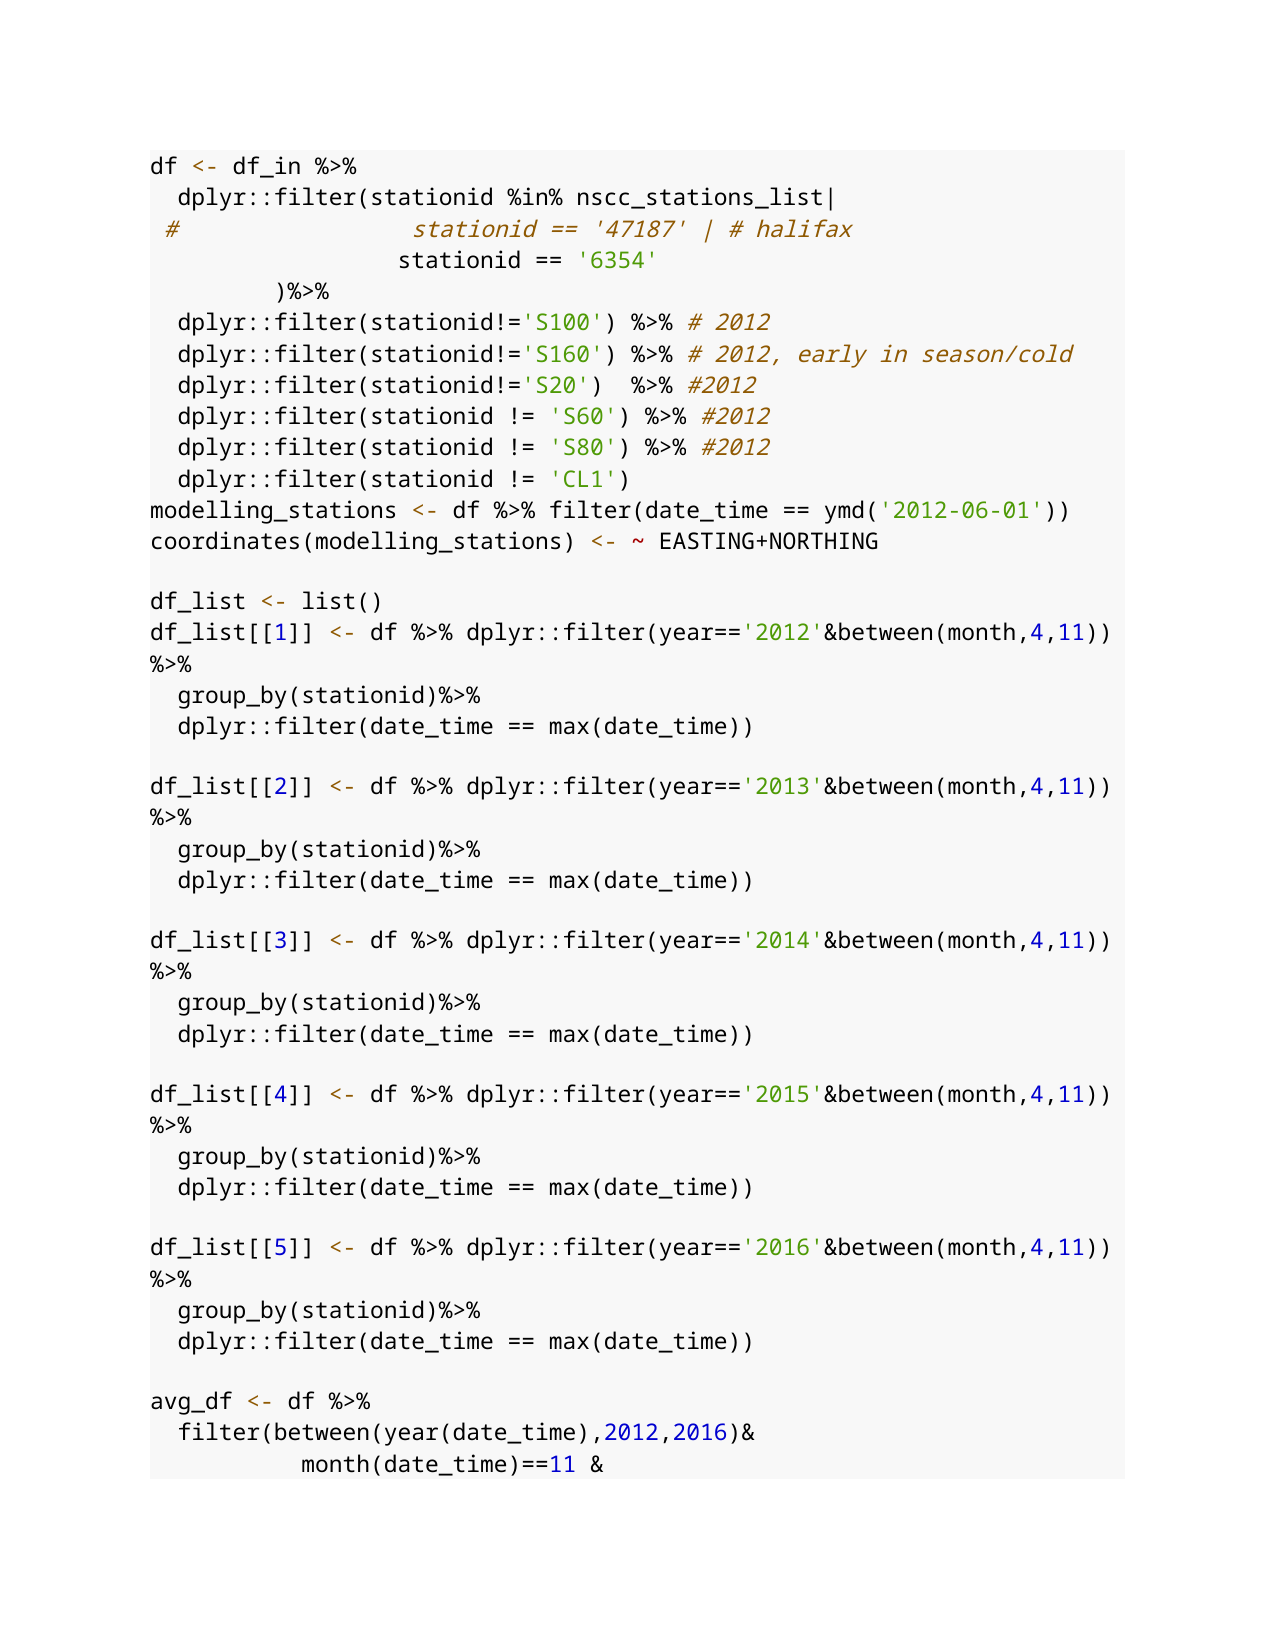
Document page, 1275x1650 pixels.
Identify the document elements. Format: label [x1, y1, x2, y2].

text [150, 150, 1125, 1479]
